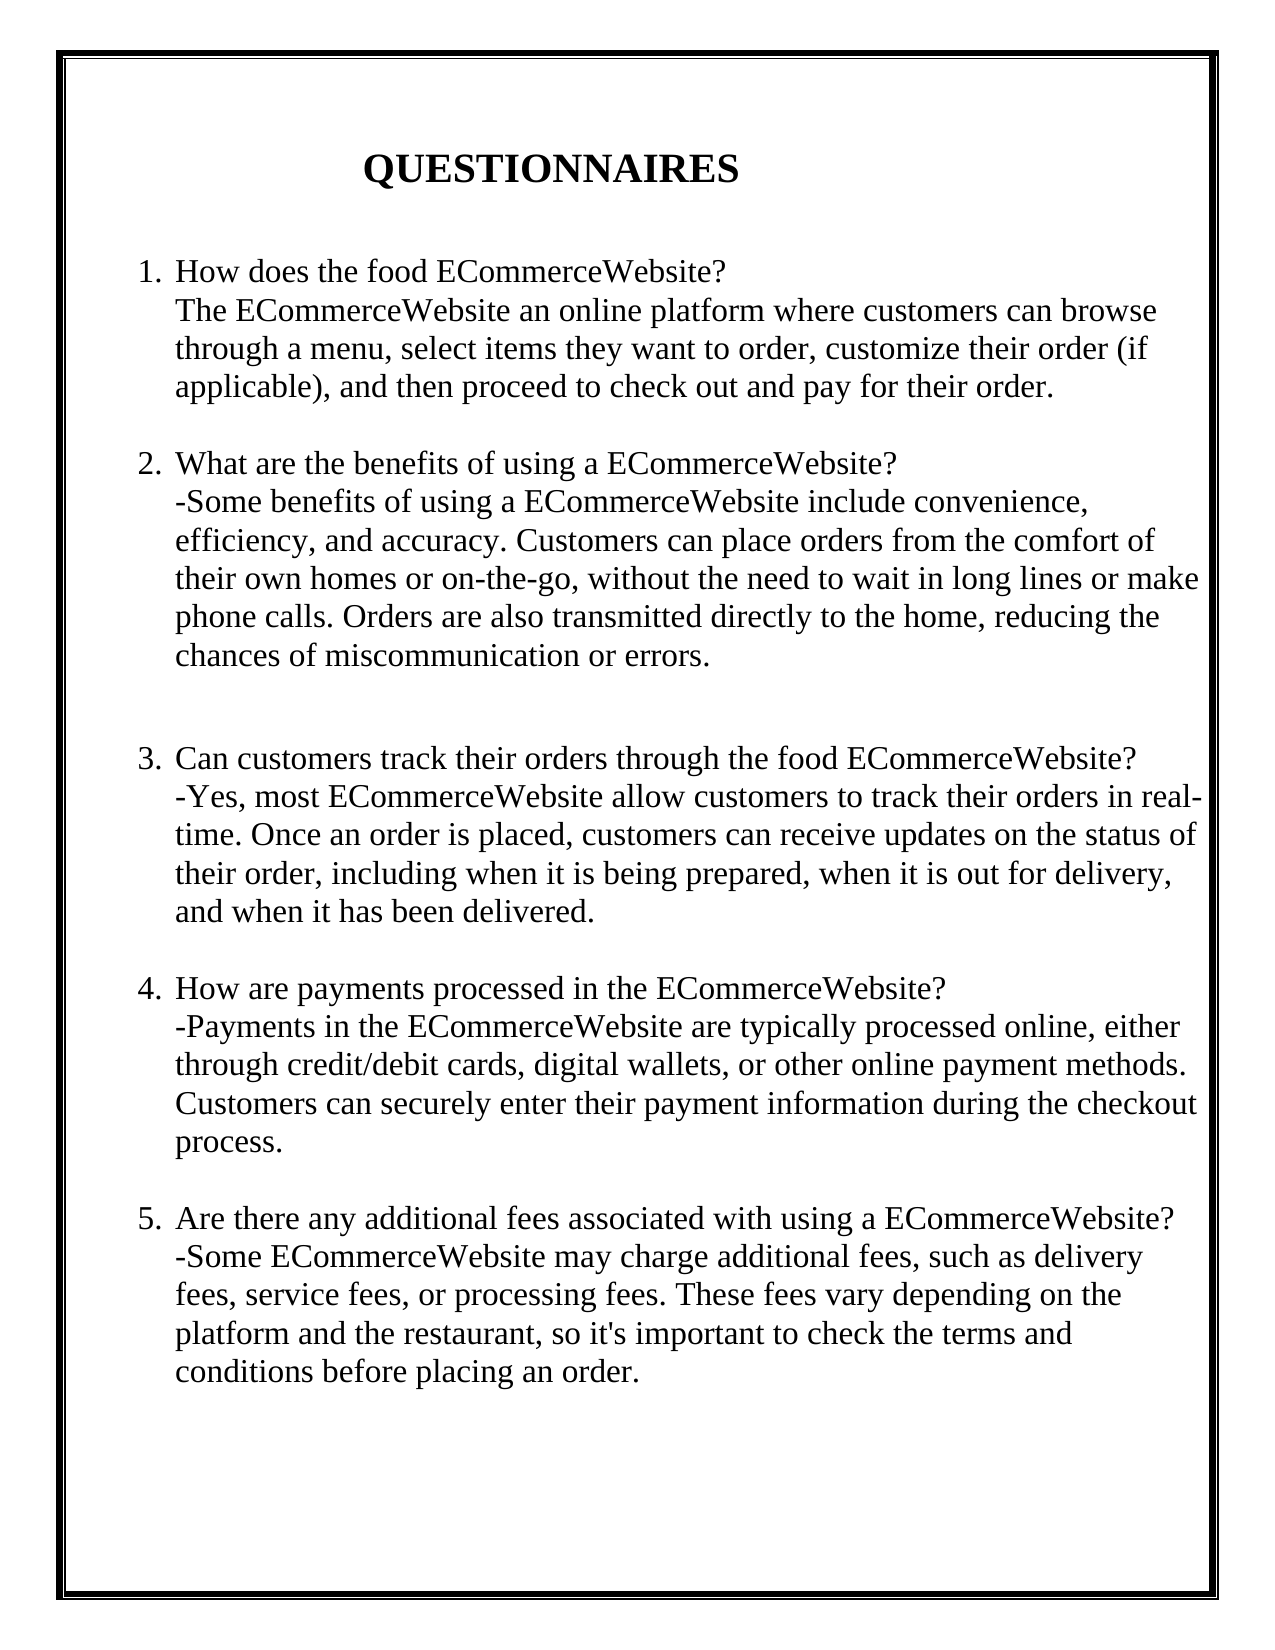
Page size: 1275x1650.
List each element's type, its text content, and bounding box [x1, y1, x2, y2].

list What are the benefits of using a ECommerceWebsite? [137, 443, 1209, 482]
list -Some ECommerceWebsite may charge additional fees, such as delivery fees, service fees, or processing fees. These fees vary depending on the platform and the restaurant, so it's important to check the terms and conditions before placing an order. [175, 1236, 1209, 1389]
list How are payments processed in the ECommerceWebsite? [137, 968, 1209, 1006]
list Are there any additional fees associated with using a ECommerceWebsite? [137, 1198, 1209, 1236]
list Can customers track their orders through the food ECommerceWebsite? [137, 738, 1209, 776]
list The ECommerceWebsite an online platform where customers can browse through a menu, select items they want to order, customize their order (if applicable), and then proceed to check out and pay for their order. [175, 290, 1209, 405]
list -Payments in the ECommerceWebsite are typically processed online, either through credit/debit cards, digital wallets, or other online payment methods. Customers can securely enter their payment information during the checkout process. [175, 1006, 1209, 1159]
list How does the food ECommerceWebsite? [137, 252, 1209, 290]
text QUESTIONNAIRES [66, 144, 1209, 192]
list -Yes, most ECommerceWebsite allow customers to track their orders in real-time. Once an order is placed, customers can receive updates on the status of their order, including when it is being prepared, when it is out for delivery, and when it has been delivered. [175, 776, 1209, 929]
list -Some benefits of using a ECommerceWebsite include convenience, efficiency, and accuracy. Customers can place orders from the comfort of their own homes or on-the-go, without the need to wait in long lines or make phone calls. Orders are also transmitted directly to the home, reducing the chances of miscommunication or errors. [175, 482, 1209, 673]
